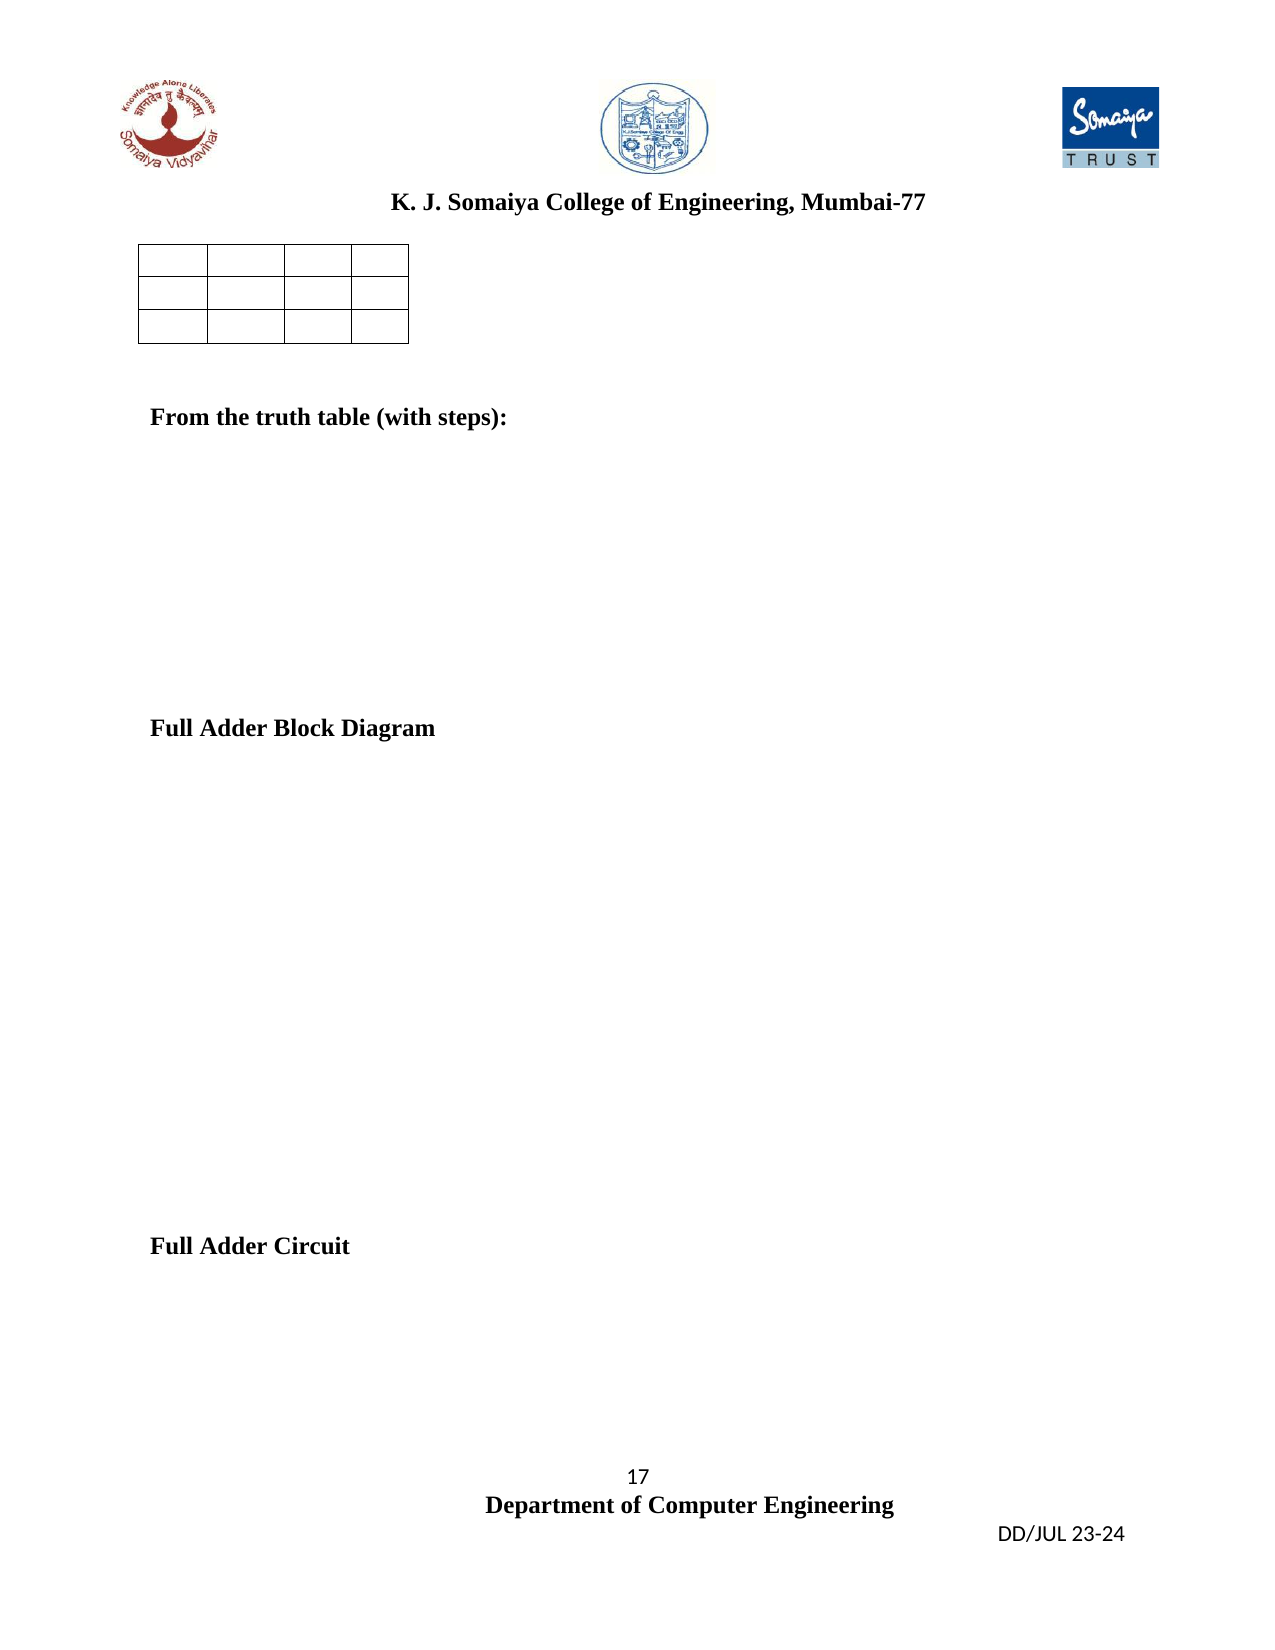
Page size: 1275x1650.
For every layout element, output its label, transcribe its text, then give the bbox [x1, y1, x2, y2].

table_cell [352, 277, 408, 309]
table_cell [208, 245, 284, 276]
text From the truth table (with steps): [150, 402, 1125, 431]
picture [120, 80, 218, 168]
table_cell [139, 245, 207, 276]
text Full Adder Block Diagram [150, 713, 1125, 742]
table_cell [139, 277, 207, 309]
table_cell [208, 277, 284, 309]
table_cell [285, 277, 351, 309]
text Full Adder Circuit [150, 1231, 1125, 1259]
picture [1062, 87, 1160, 168]
picture [598, 79, 716, 176]
table_cell [208, 310, 284, 343]
table_cell [285, 310, 351, 343]
table_cell [352, 310, 408, 343]
table_cell [352, 245, 408, 276]
table_cell [285, 245, 351, 276]
table_cell [139, 310, 207, 343]
